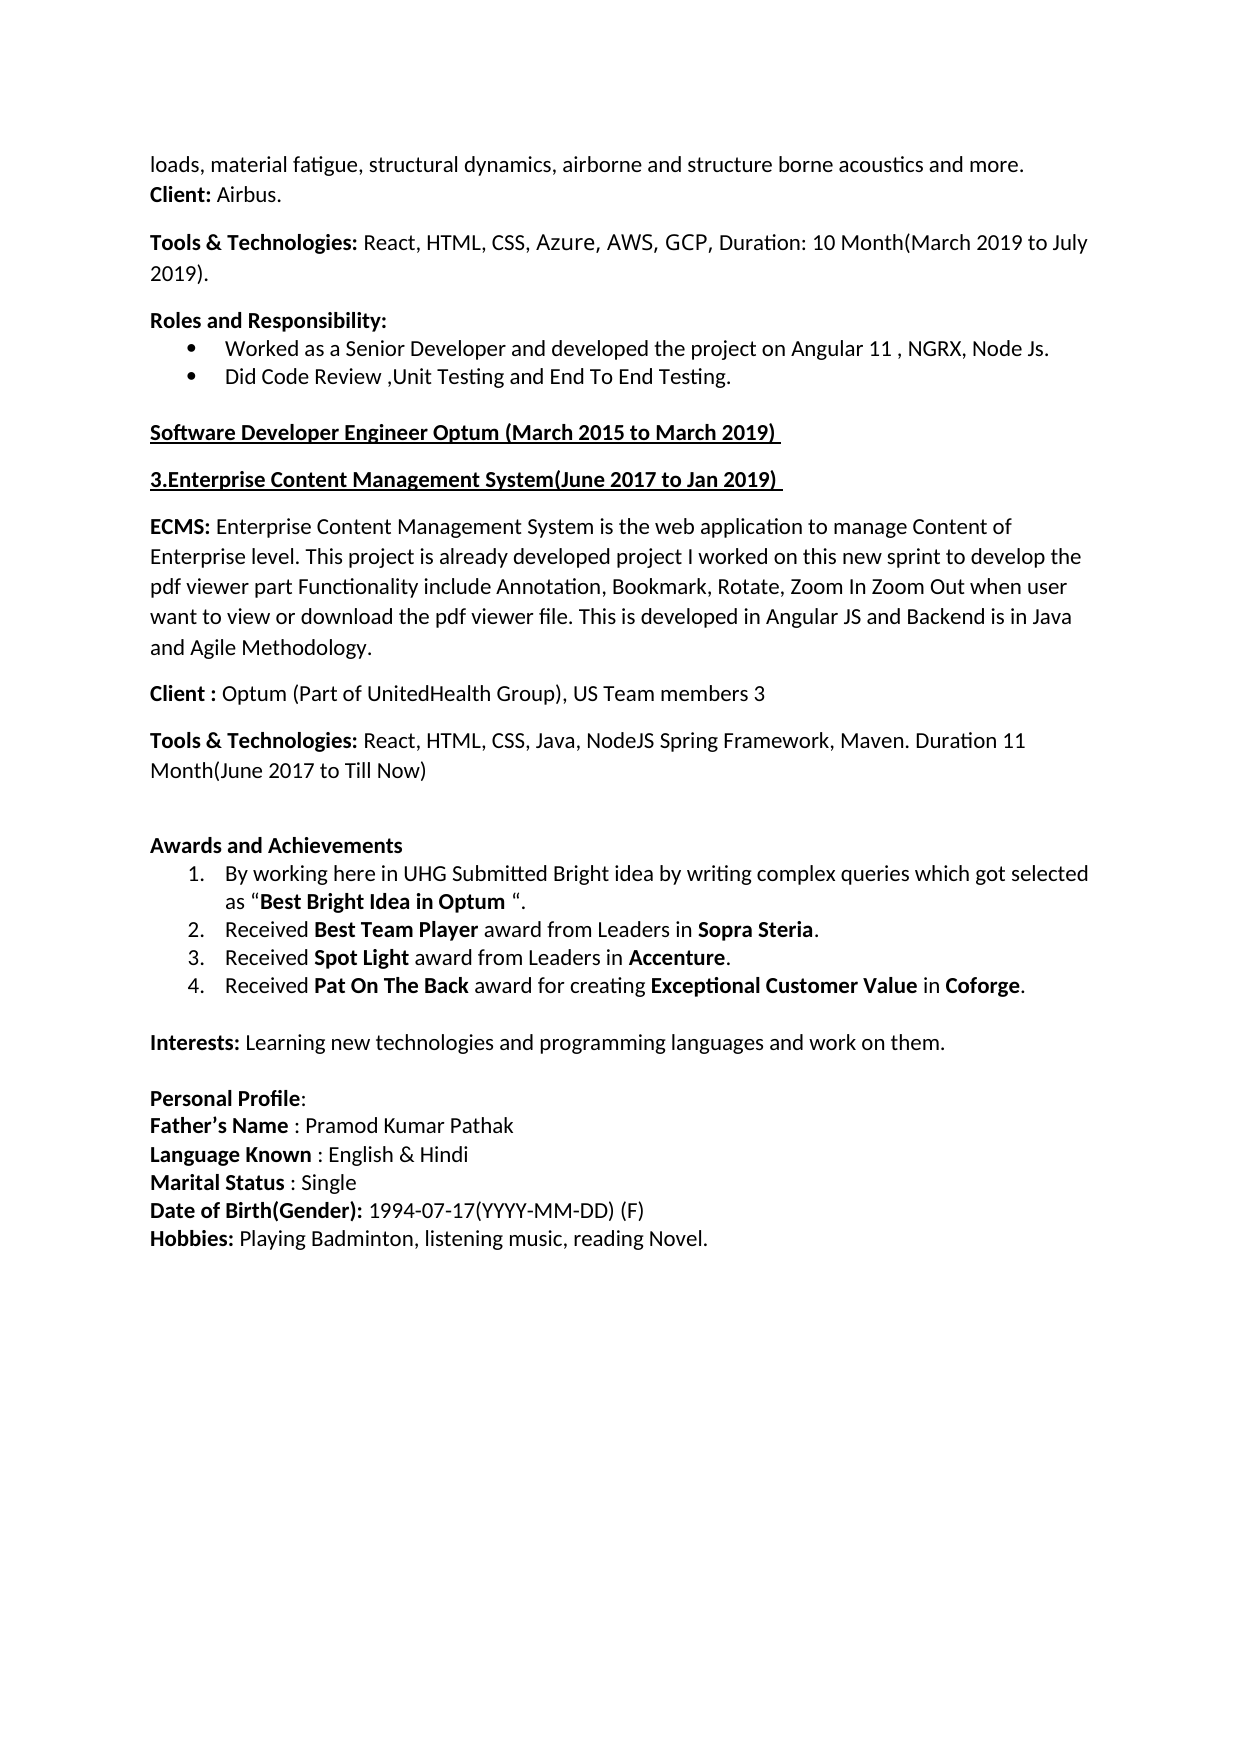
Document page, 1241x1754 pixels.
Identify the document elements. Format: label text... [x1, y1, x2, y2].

list Received Best Team Player award from Leaders in Sopra Steria. [187, 916, 1090, 943]
text Roles and Responsibility: [150, 306, 1090, 334]
list By working here in UHG Submitted Bright idea by writing complex queries which got selected as “Best Bright Idea in Optum “. [187, 859, 1090, 916]
text Language Known : English & Hindi [150, 1140, 1090, 1168]
text Father’s Name : Pramod Kumar Pathak [150, 1112, 1090, 1140]
list Did Code Review ,Unit Testing and End To End Testing. [187, 362, 1090, 390]
list Received Spot Light award from Leaders in Accenture. [187, 943, 1090, 972]
text Awards and Achievements [150, 831, 1090, 859]
text 3.Enterprise Content Management System(June 2017 to Jan 2019) [150, 465, 1090, 493]
text Marital Status : Single [150, 1168, 1090, 1196]
text Tools & Technologies: React, HTML, CSS, Java, NodeJS Spring Framework, Maven. Duration 11 Month(June 2017 to Till Now) [150, 726, 1090, 784]
text Tools & Technologies: React, HTML, CSS, Azure, AWS, GCP, Duration: 10 Month(March 2019 to July 2019). [150, 227, 1090, 287]
text Personal Profile: [150, 1084, 1090, 1112]
text ECMS: Enterprise Content Management System is the web application to manage Content of Enterprise level. This project is already developed project I worked on this new sprint to develop the pdf viewer part Functionality include Annotation, Bookmark, Rotate, Zoom In Zoom Out when user want to view or download the pdf viewer file. This is developed in Angular JS and Backend is in Java and Agile Methodology. [150, 512, 1090, 661]
list Received Pat On The Back award for creating Exceptional Customer Value in Coforge. [187, 972, 1090, 999]
list Worked as a Senior Developer and developed the project on Angular 11 , NGRX, Node Js. [187, 334, 1090, 362]
text Hobbies: Playing Badminton, listening music, reading Novel. [150, 1224, 1090, 1252]
text Client : Optum (Part of UnitedHealth Group), US Team members 3 [150, 679, 1090, 707]
text Software Developer Engineer Optum (March 2015 to March 2019) [150, 418, 1090, 446]
text Date of Birth(Gender): 1994-07-17(YYYY-MM-DD) (F) [150, 1196, 1090, 1224]
text Interests: Learning new technologies and programming languages and work on them. [150, 1028, 1090, 1056]
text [150, 150, 1090, 208]
